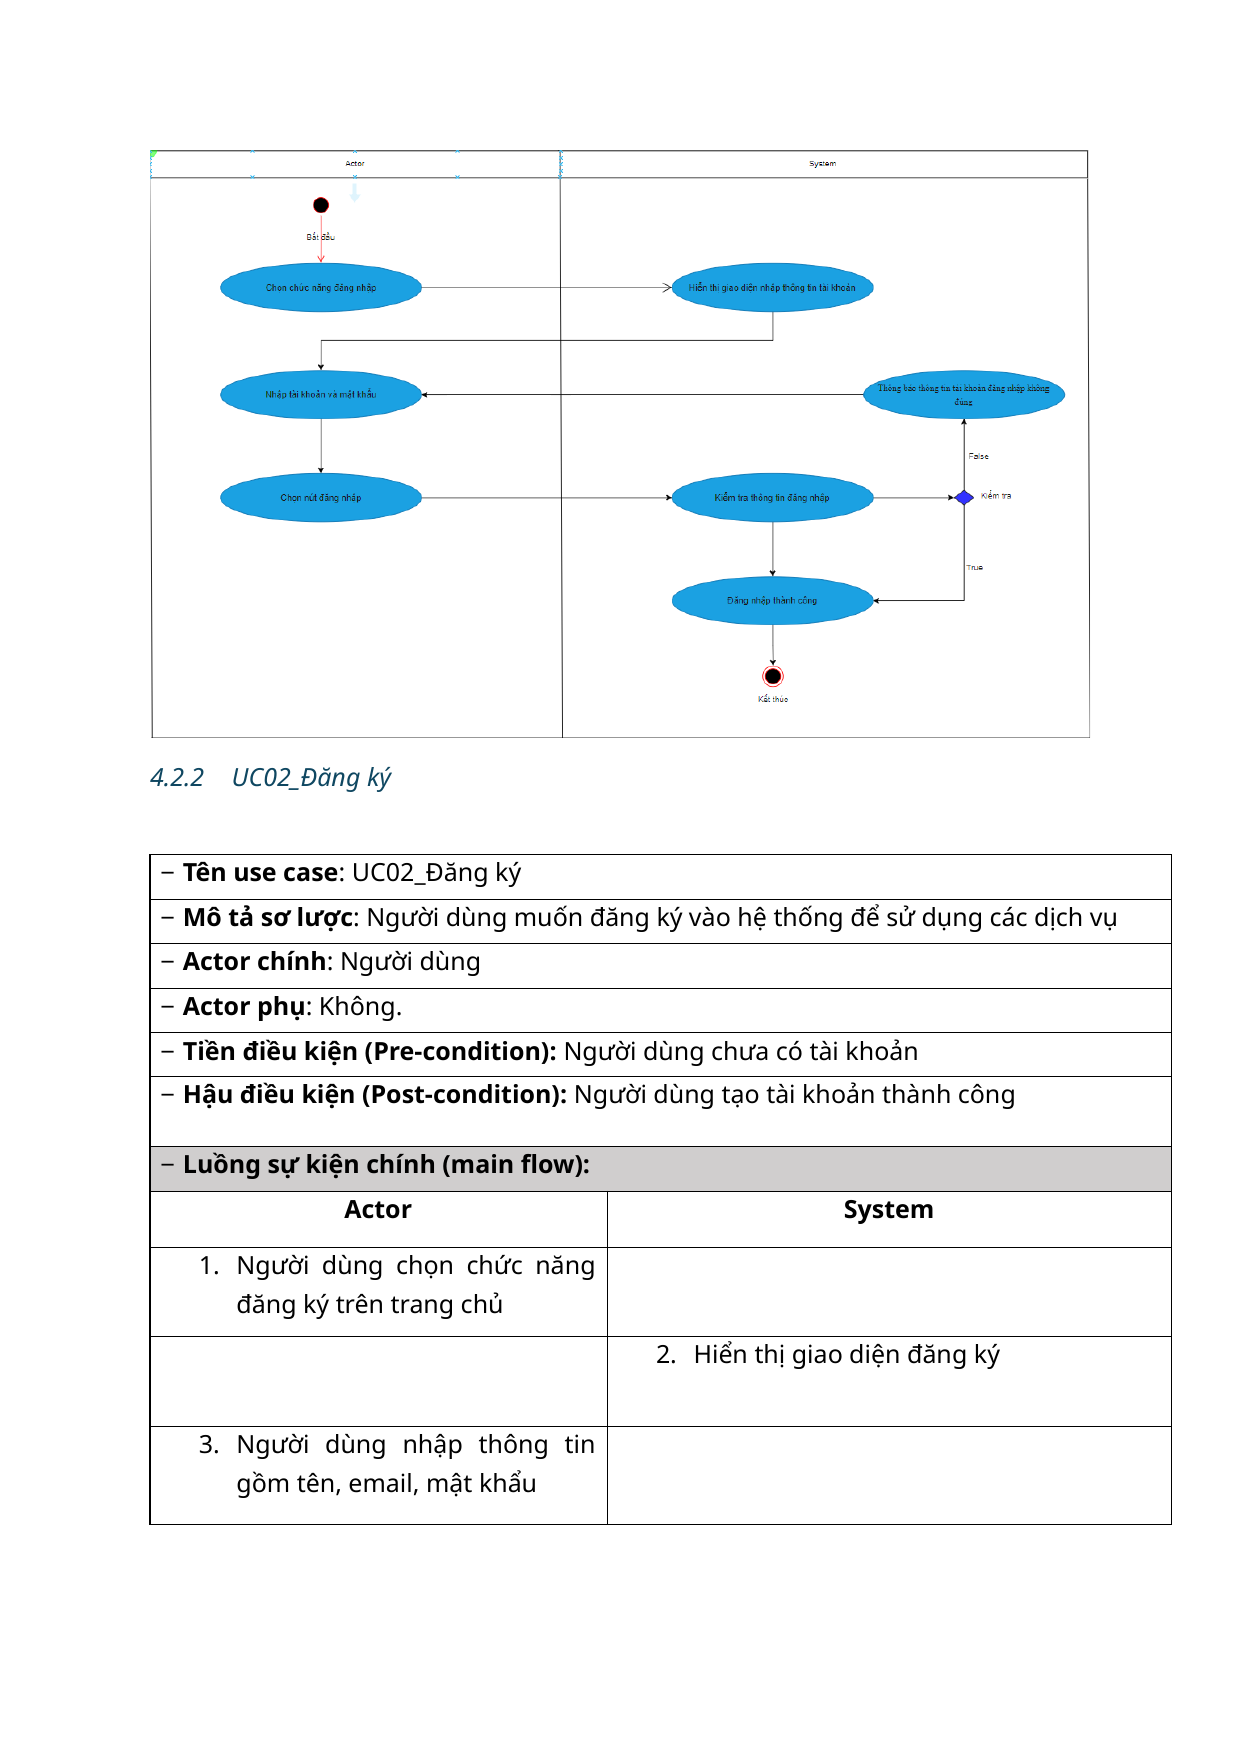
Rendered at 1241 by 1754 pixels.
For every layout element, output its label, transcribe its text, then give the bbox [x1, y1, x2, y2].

table_cell [608, 1248, 1171, 1336]
table_cell Người dùng nhập thông tin gồm tên, email, mật khẩu [151, 1427, 607, 1524]
table_cell Actor phụ: Không. [151, 989, 1171, 1032]
subtitle 4.2.2 UC02_Đăng ký [150, 760, 1090, 794]
table_cell Tiền điều kiện (Pre-condition): Người dùng chưa có tài khoản [151, 1033, 1171, 1076]
table_cell [151, 1337, 607, 1426]
table_cell Mô tả sơ lược: Người dùng muốn đăng ký vào hệ thống để sử dụng các dịch vụ [151, 900, 1171, 943]
table_cell [608, 1427, 1171, 1524]
table_cell Người dùng chọn chức năng đăng ký trên trang chủ [151, 1248, 607, 1336]
table_cell Actor [151, 1192, 607, 1247]
table_cell Hiển thị giao diện đăng ký [608, 1337, 1171, 1426]
table_cell System [608, 1192, 1171, 1247]
picture [150, 150, 1091, 738]
table_cell Actor chính: Người dùng [151, 944, 1171, 987]
table_header Tên use case: UC02_Đăng ký [151, 855, 1171, 899]
table_cell Luồng sự kiện chính (main flow): [151, 1147, 1171, 1191]
table_cell Hậu điều kiện (Post-condition): Người dùng tạo tài khoản thành công [151, 1077, 1171, 1146]
